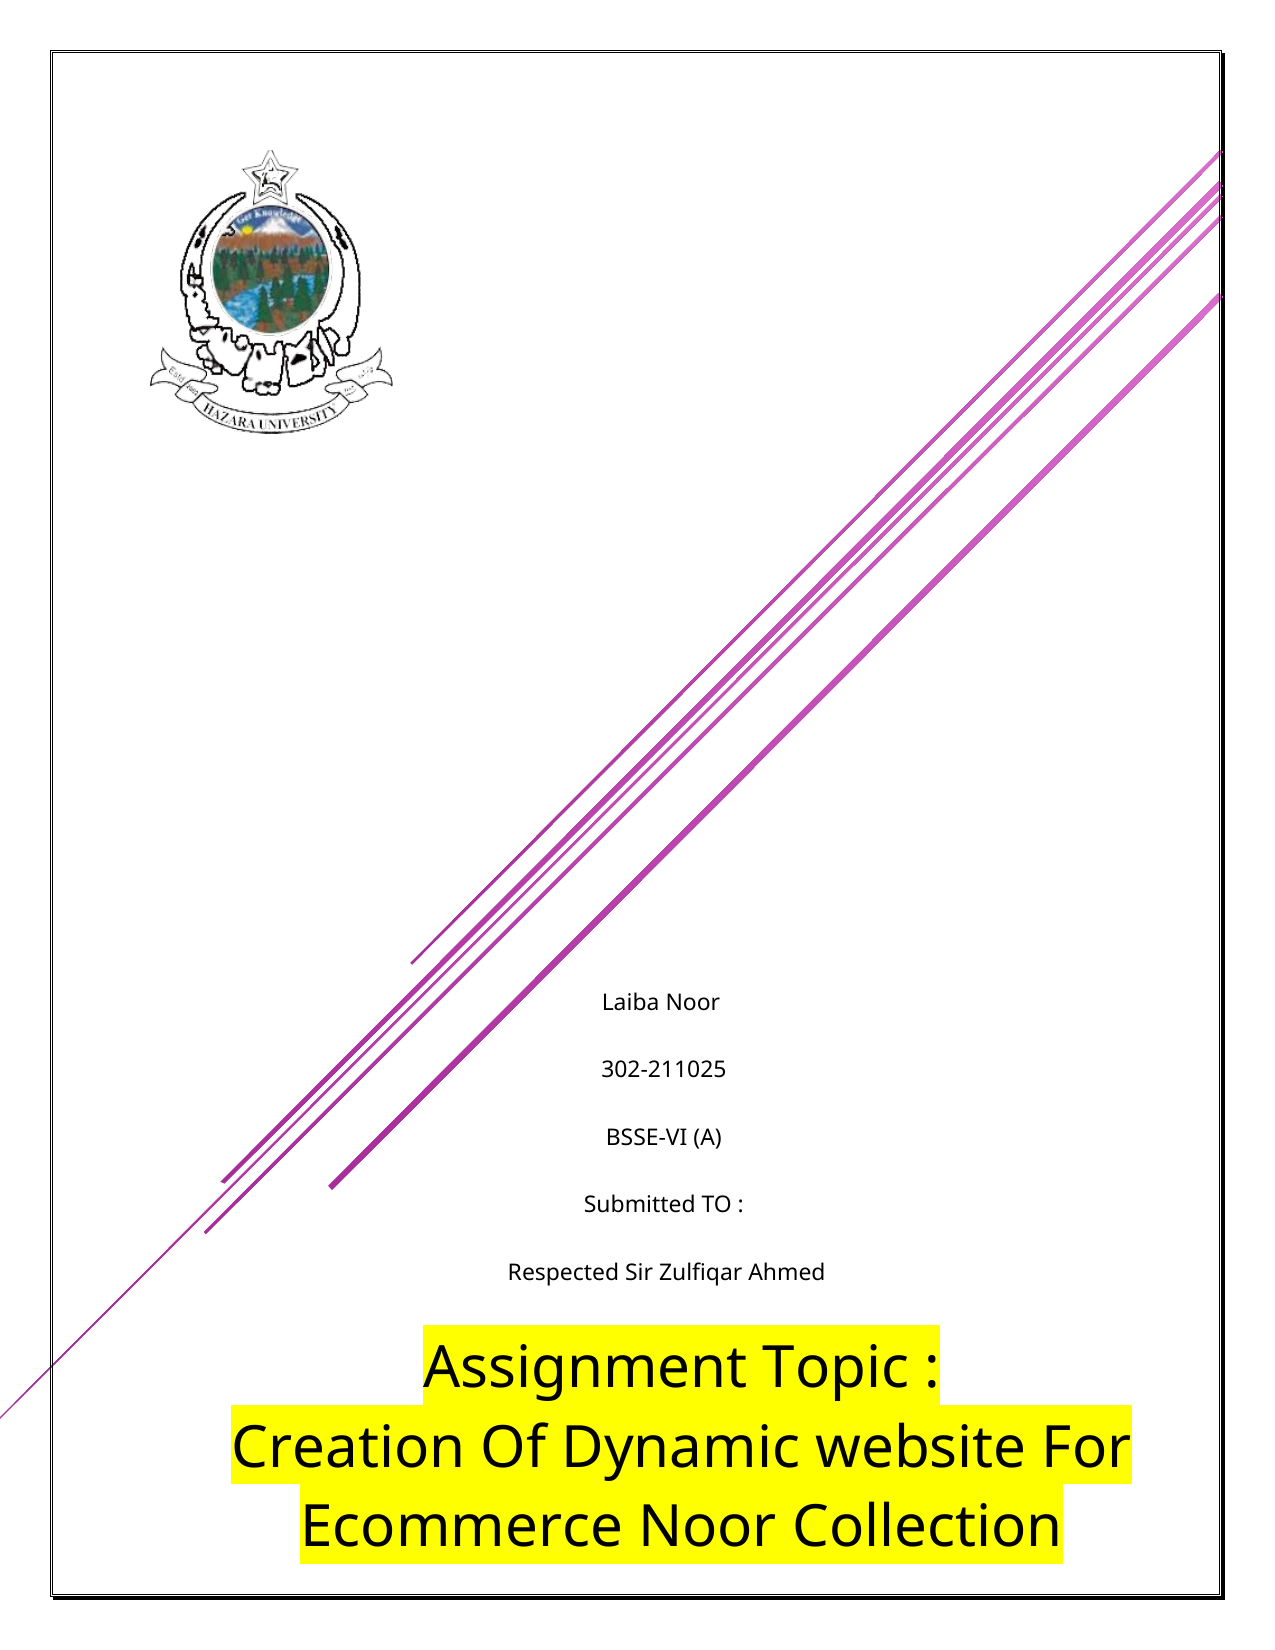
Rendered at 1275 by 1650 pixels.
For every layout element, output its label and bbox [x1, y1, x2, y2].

picture [150, 150, 393, 434]
